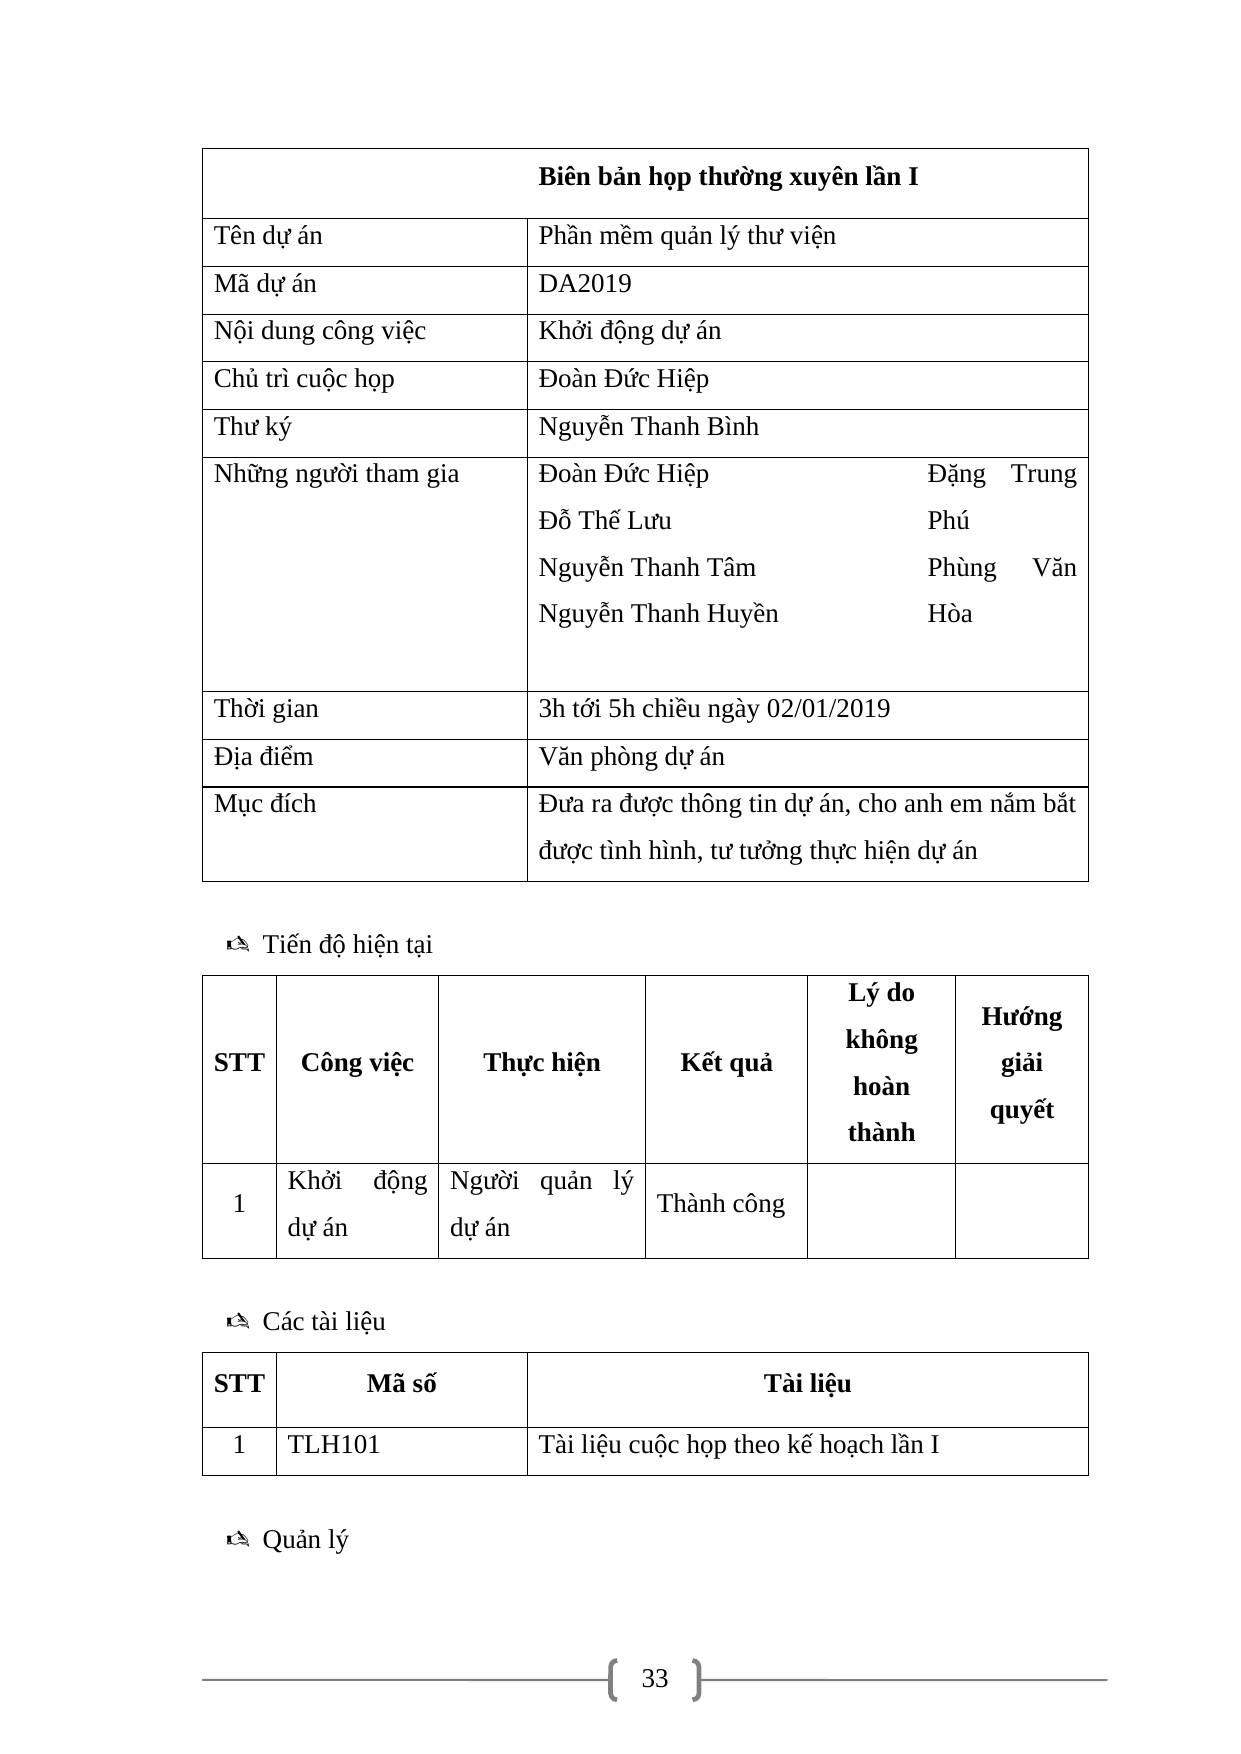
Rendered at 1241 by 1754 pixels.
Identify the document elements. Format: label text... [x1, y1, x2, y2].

table_cell Tài liệu cuộc họp theo kế hoạch lần I [528, 1428, 1088, 1475]
table_header Công việc [277, 976, 438, 1163]
table_cell Đoàn Đức Hiệp Đỗ Thế Lưu Nguyễn Thanh Tâm Nguyễn Thanh Huyền [528, 458, 916, 691]
table_header Kết quả [646, 976, 807, 1163]
table_header STT [203, 1353, 276, 1427]
table_cell Đưa ra được thông tin dự án, cho anh em nắm bắt được tình hình, tư tưởng thực hiện dự án [528, 788, 1088, 881]
table_header [203, 149, 527, 218]
table_cell Đặng Trung Phú Phùng Văn Hòa [916, 458, 1088, 691]
table_cell Địa điểm [203, 740, 527, 786]
table_cell Chủ trì cuộc họp [203, 362, 527, 409]
table_cell Người quản lý dự án [439, 1164, 645, 1257]
table_header Hướng giải quyết [956, 976, 1088, 1163]
table_header STT [203, 976, 276, 1163]
table_header Biên bản họp thường xuyên lần I [527, 149, 1088, 218]
table_cell Khởi động dự án [277, 1164, 438, 1257]
table_cell Thư ký [203, 410, 527, 457]
list Tiến độ hiện tại [225, 928, 1122, 960]
table_cell Thành công [646, 1164, 807, 1257]
table_cell Tên dự án [203, 219, 527, 266]
table_cell Thời gian [203, 692, 527, 739]
table_cell Phần mềm quản lý thư viện [528, 219, 1088, 266]
table_cell Mục đích [203, 788, 527, 881]
table_cell Những người tham gia [203, 458, 527, 691]
table_cell Khởi động dự án [528, 315, 1088, 361]
list Các tài liệu [225, 1305, 1122, 1336]
list Quản lý [225, 1523, 1122, 1554]
table_header Lý do không hoàn thành [808, 976, 955, 1163]
table_cell 3h tới 5h chiều ngày 02/01/2019 [528, 692, 1088, 739]
table_header Tài liệu [528, 1353, 1088, 1427]
table_header Thực hiện [439, 976, 645, 1163]
table_cell Nguyễn Thanh Bình [528, 410, 1088, 457]
table_cell TLH101 [277, 1428, 527, 1475]
table_cell Đoàn Đức Hiệp [528, 362, 1088, 409]
table_cell [956, 1164, 1088, 1257]
table_cell Mã dự án [203, 267, 527, 313]
table_header Mã số [277, 1353, 527, 1427]
table_cell 1 [203, 1164, 276, 1257]
table_cell 1 [203, 1428, 276, 1475]
table_cell Văn phòng dự án [528, 740, 1088, 786]
table_cell Nội dung công việc [203, 315, 527, 361]
table_cell [808, 1164, 955, 1257]
table_cell DA2019 [528, 267, 1088, 313]
